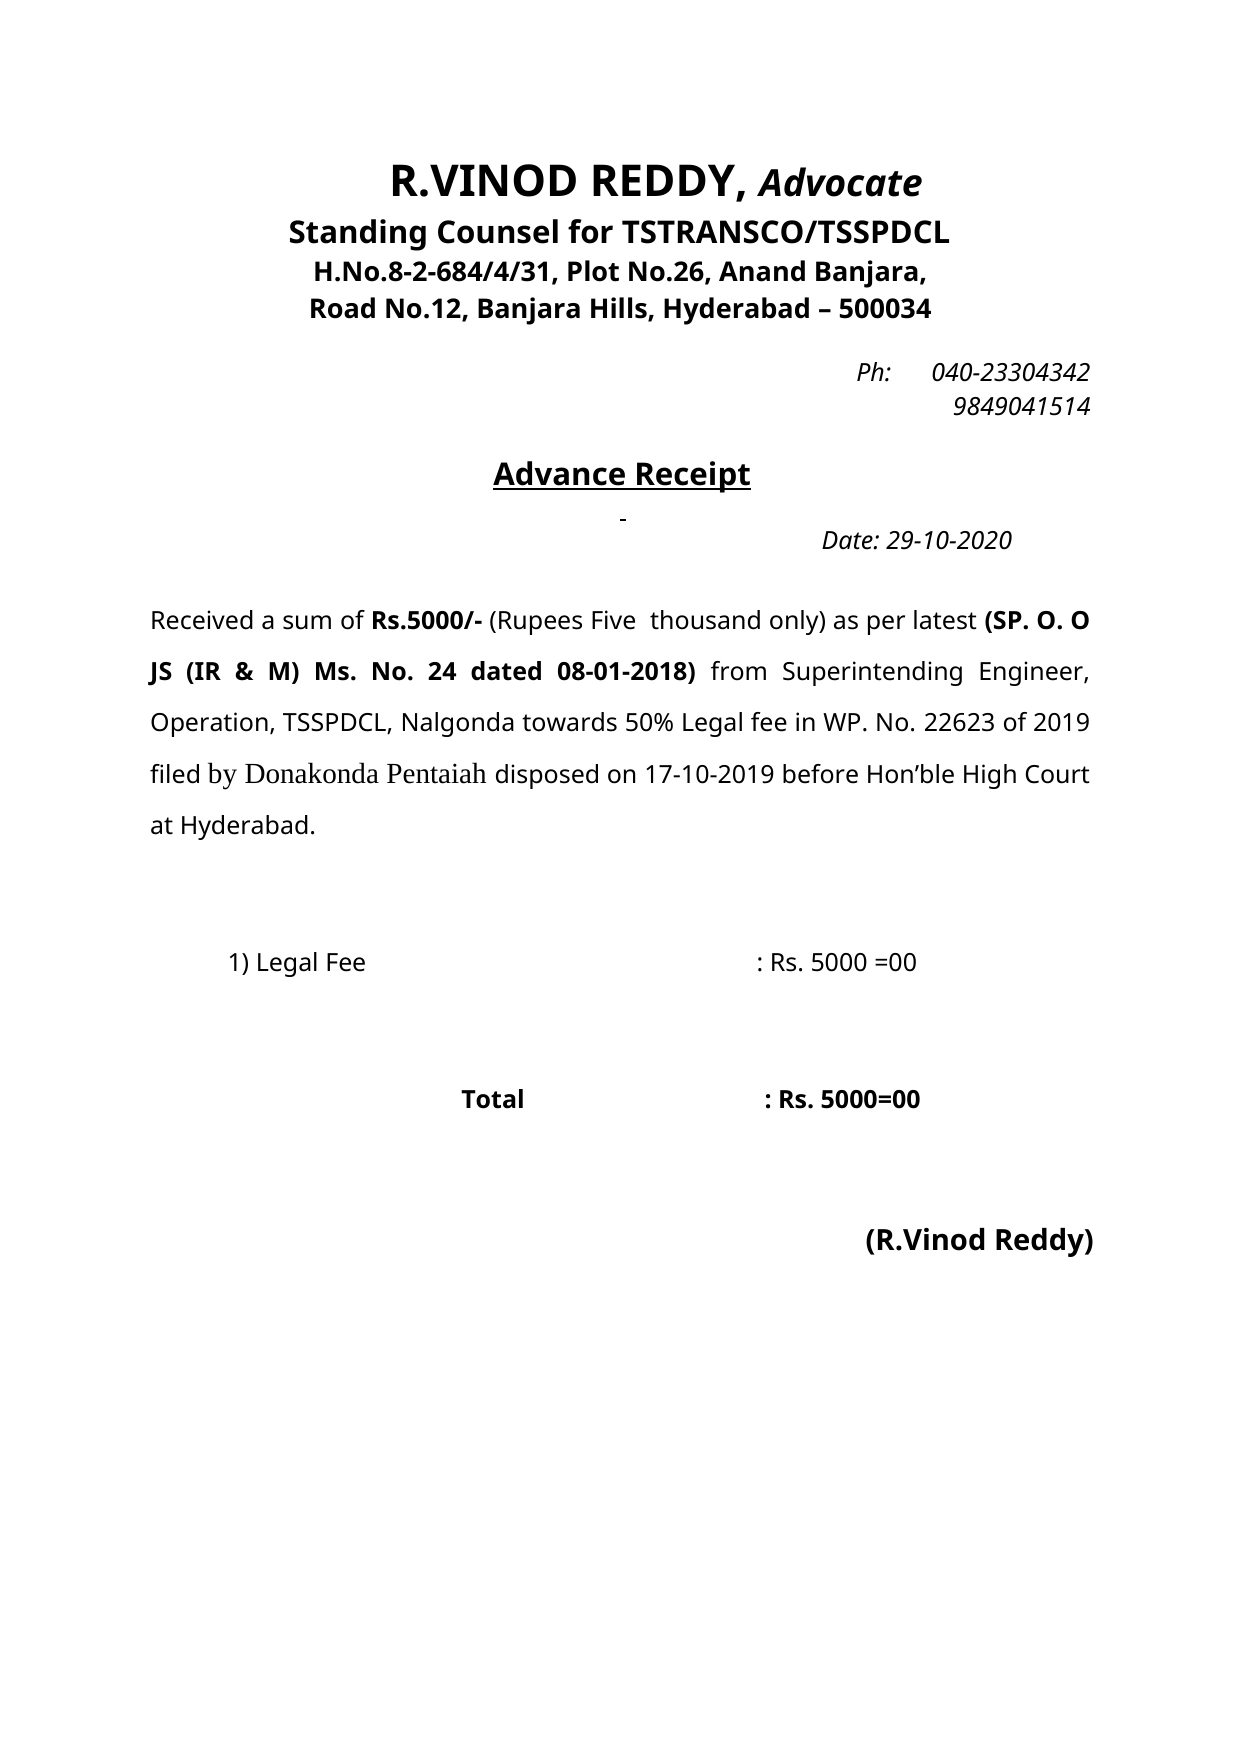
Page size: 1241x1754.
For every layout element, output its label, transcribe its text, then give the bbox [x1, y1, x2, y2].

text Standing Counsel for TSTRANSCO/TSSPDCL [227, 209, 1012, 252]
text Advance Receipt [150, 452, 1094, 494]
text (R.Vinod Reddy) [677, 1219, 1094, 1259]
text Ph: 040-23304342 [150, 355, 1090, 389]
text H.No.8-2-684/4/31, Plot No.26, Anand Banjara, [150, 252, 1090, 289]
text 9849041514 [150, 389, 1090, 423]
text Total : Rs. 5000=00 [227, 1082, 975, 1116]
text Received a sum of Rs.5000/- (Rupees Five thousand only) as per latest (SP. O. O JS (IR & M) Ms. No. 24 dated 08-01-2018) from Superintending Engineer, Operation, TSSPDCL, Nalgonda towards 50% Legal fee in WP. No. 22623 of 2019 filed by Donakonda Pentaiah disposed on 17-10-2019 before Hon’ble High Court at Hyderabad. [150, 603, 1090, 841]
text Road No.12, Banjara Hills, Hyderabad – 500034 [150, 289, 1090, 326]
text R.VINOD REDDY, Advocate [227, 150, 1012, 209]
text 1) Legal Fee : Rs. 5000 =00 [227, 945, 975, 979]
text Date: 29-10-2020 [227, 523, 1012, 557]
